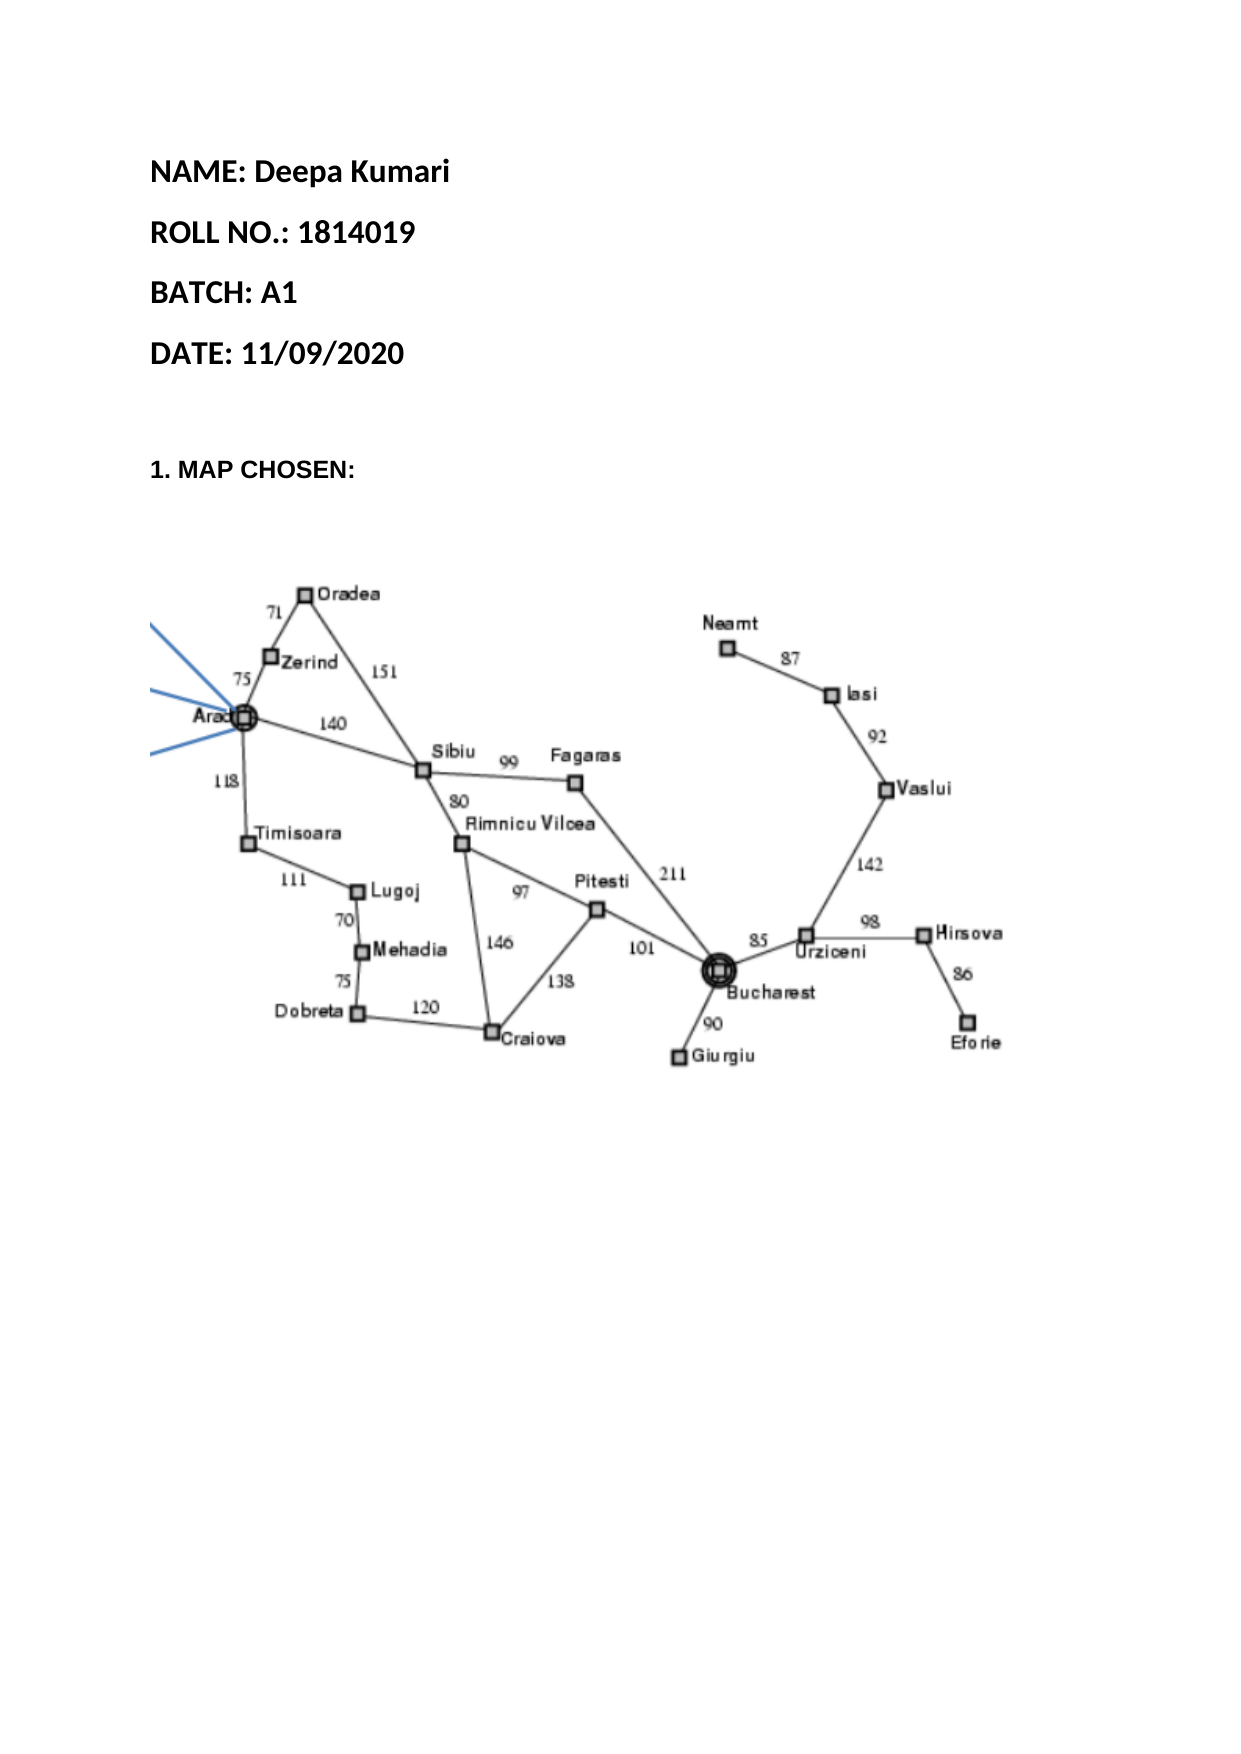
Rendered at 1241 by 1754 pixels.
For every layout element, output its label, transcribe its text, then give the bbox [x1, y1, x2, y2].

picture [150, 516, 1030, 1087]
text 1. MAP CHOSEN: [150, 455, 925, 484]
text NAME: Deepa Kumari [150, 150, 1090, 191]
text DATE: 11/09/2020 [150, 332, 1090, 373]
text BATCH: A1 [150, 271, 1090, 312]
text ROLL NO.: 1814019 [150, 211, 1090, 251]
